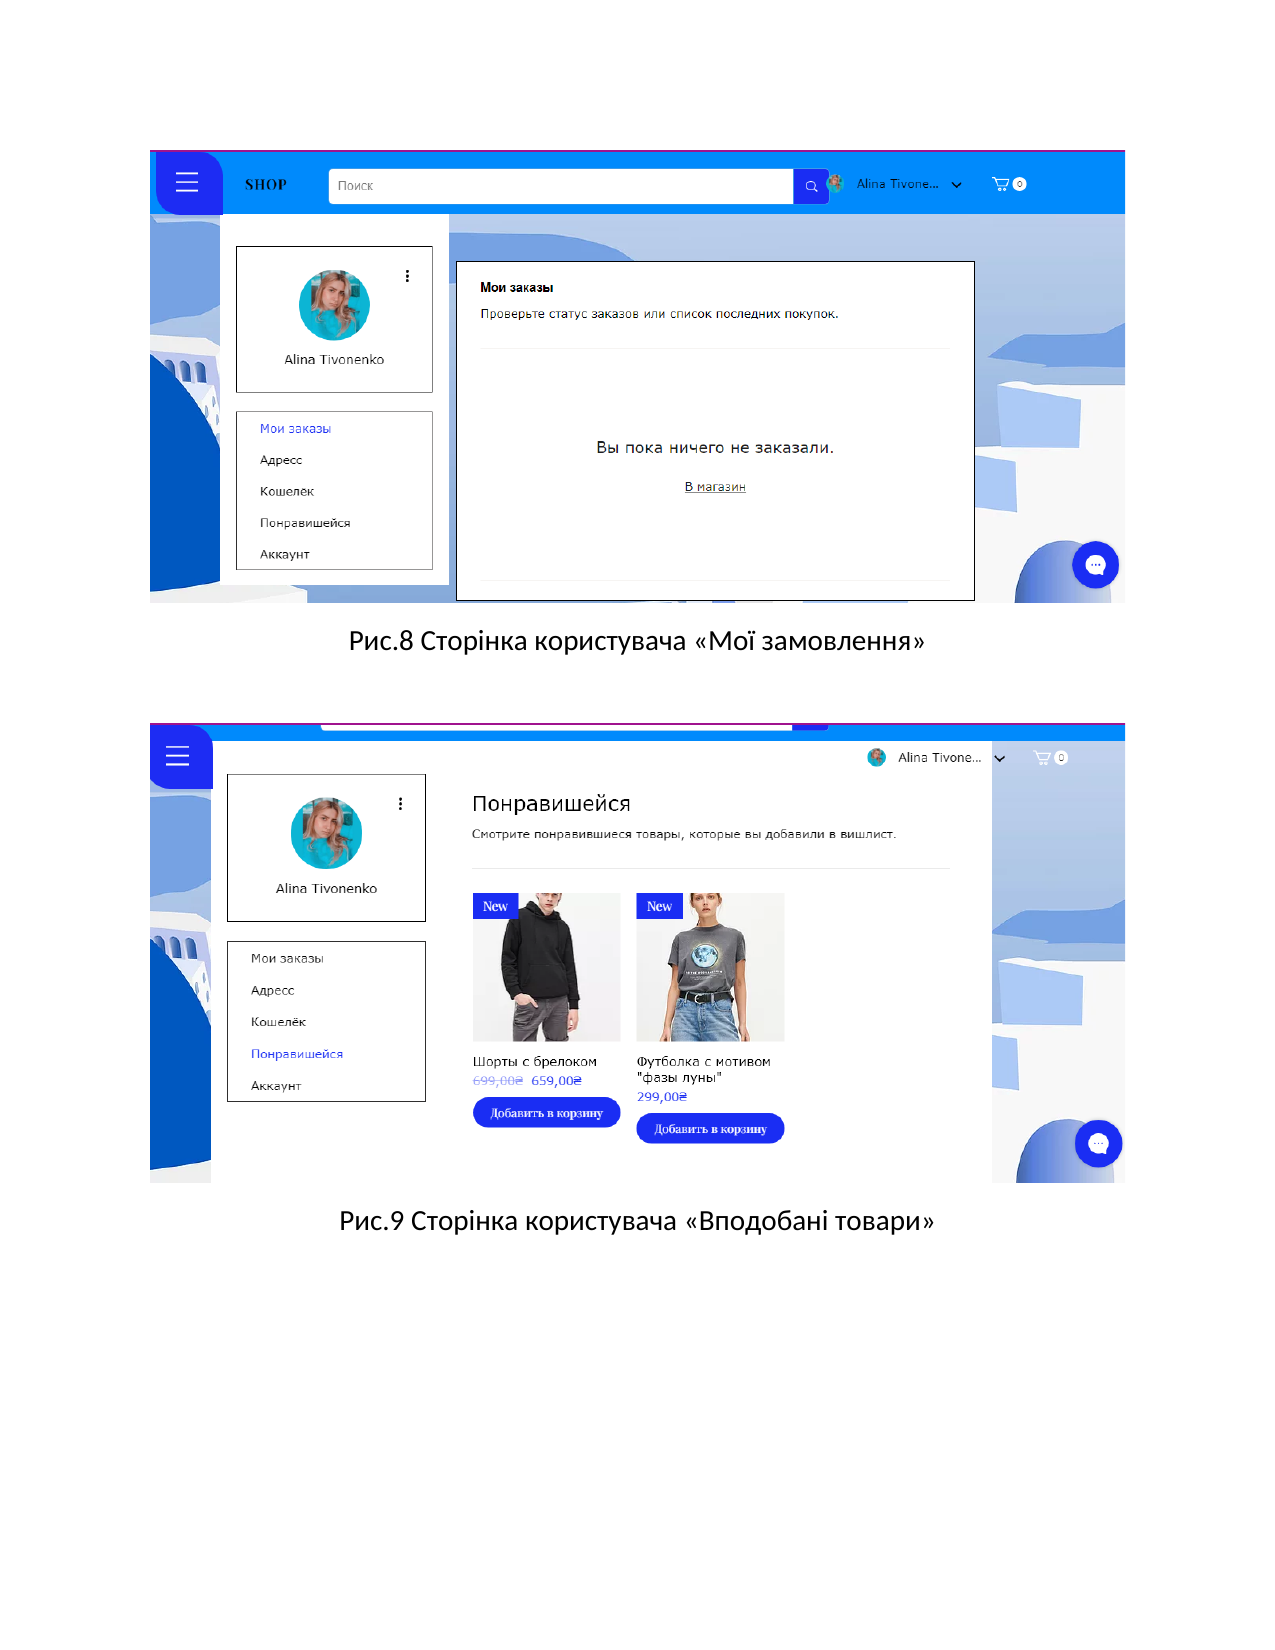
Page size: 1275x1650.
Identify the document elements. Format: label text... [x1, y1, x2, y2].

text Рис.9 Сторінка користувача «Вподобані товари» [150, 1202, 1125, 1237]
picture [150, 150, 1125, 603]
picture [150, 723, 1125, 1183]
text Рис.8 Сторінка користувача «Мої замовлення» [150, 622, 1125, 657]
